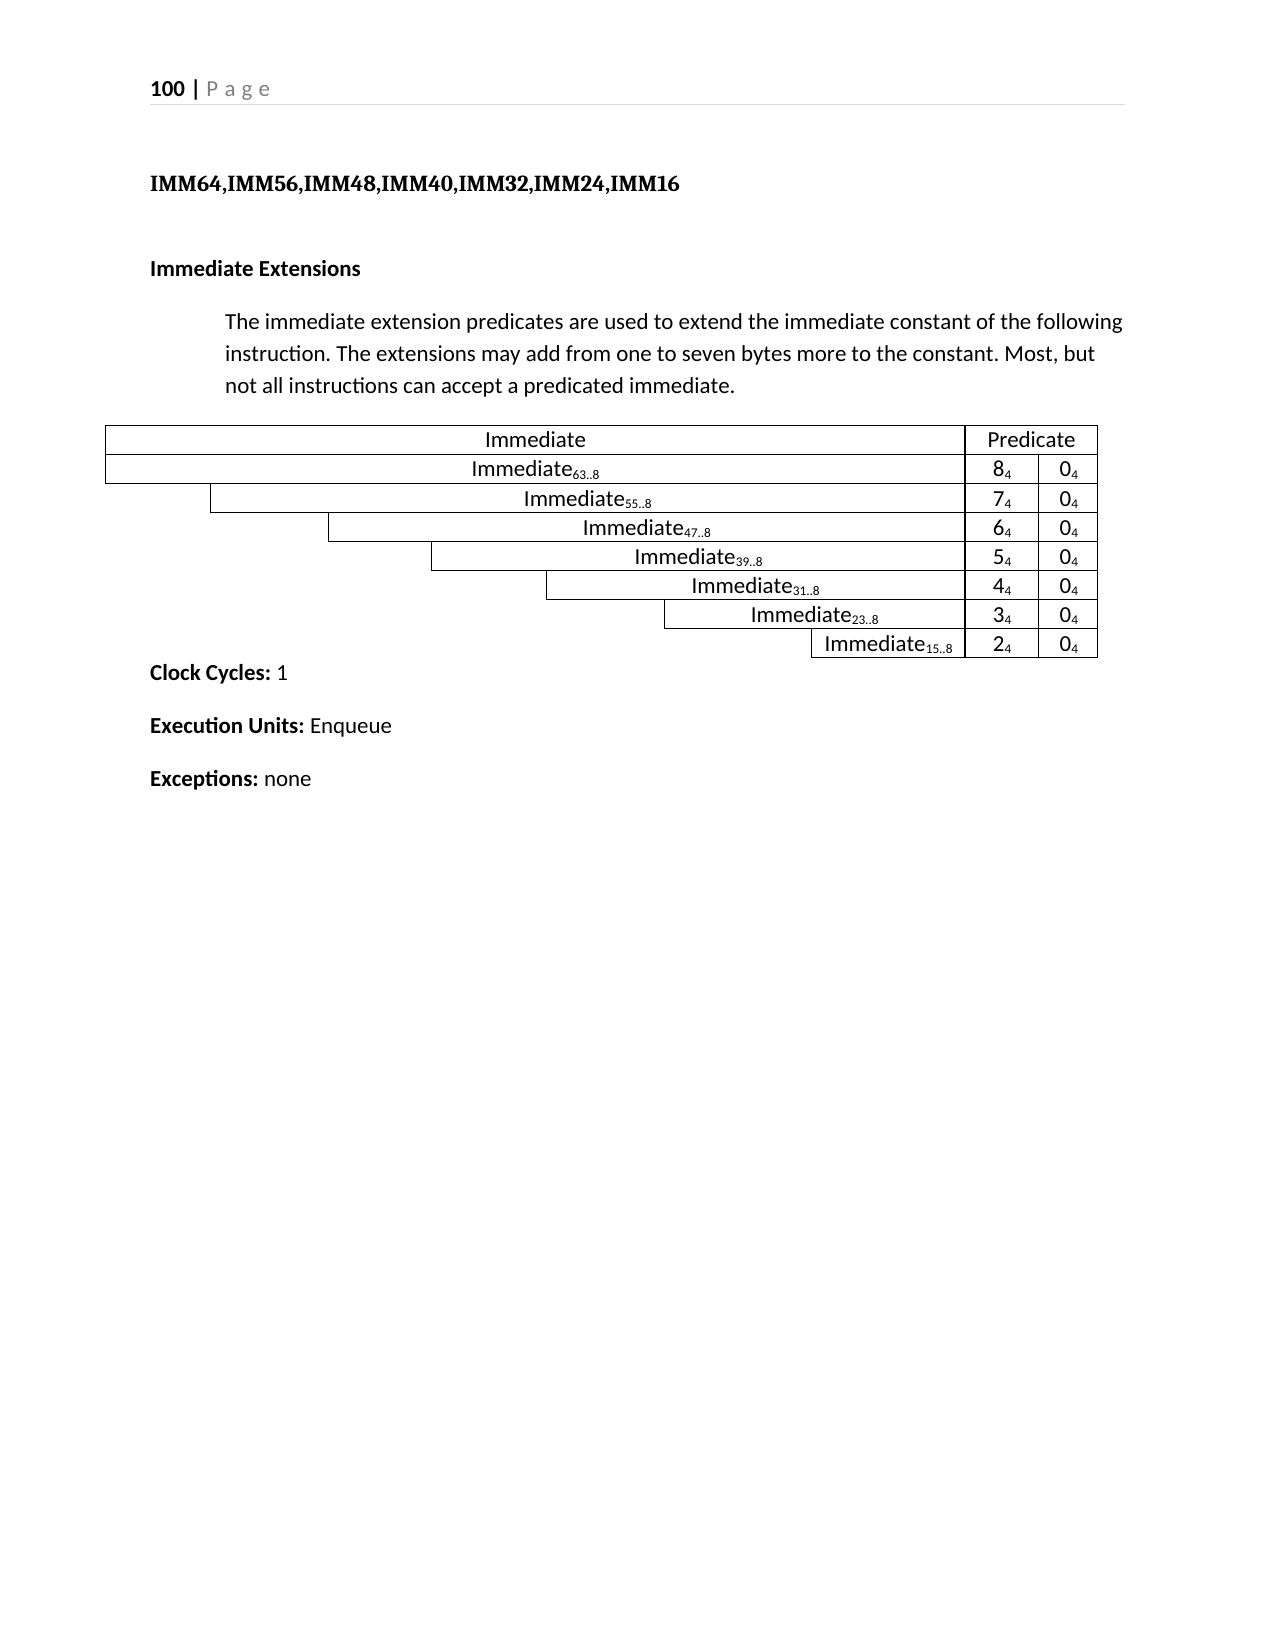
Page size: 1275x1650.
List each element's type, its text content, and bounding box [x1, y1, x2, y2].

text Immediate Extensions [150, 254, 1125, 282]
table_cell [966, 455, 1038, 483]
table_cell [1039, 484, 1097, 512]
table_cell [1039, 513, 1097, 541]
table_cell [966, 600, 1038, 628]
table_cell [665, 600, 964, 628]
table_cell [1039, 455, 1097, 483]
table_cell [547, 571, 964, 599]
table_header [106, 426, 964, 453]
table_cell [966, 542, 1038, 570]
subtitle IMM64,IMM56,IMM48,IMM40,IMM32,IMM24,IMM16 [150, 171, 1125, 197]
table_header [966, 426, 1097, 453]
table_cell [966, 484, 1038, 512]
text Clock Cycles: 1 [150, 658, 1125, 686]
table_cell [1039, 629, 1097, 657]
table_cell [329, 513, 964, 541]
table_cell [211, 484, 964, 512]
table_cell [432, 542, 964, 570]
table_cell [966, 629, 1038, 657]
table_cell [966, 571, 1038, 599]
text The immediate extension predicates are used to extend the immediate constant of the following instruction. The extensions may add from one to seven bytes more to the constant. Most, but not all instructions can accept a predicated immediate. [225, 307, 1125, 399]
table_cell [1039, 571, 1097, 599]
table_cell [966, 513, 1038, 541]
text Exceptions: none [150, 764, 1125, 792]
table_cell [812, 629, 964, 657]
text Execution Units: Enqueue [150, 711, 1125, 739]
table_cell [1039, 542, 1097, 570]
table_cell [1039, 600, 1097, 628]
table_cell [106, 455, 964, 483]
